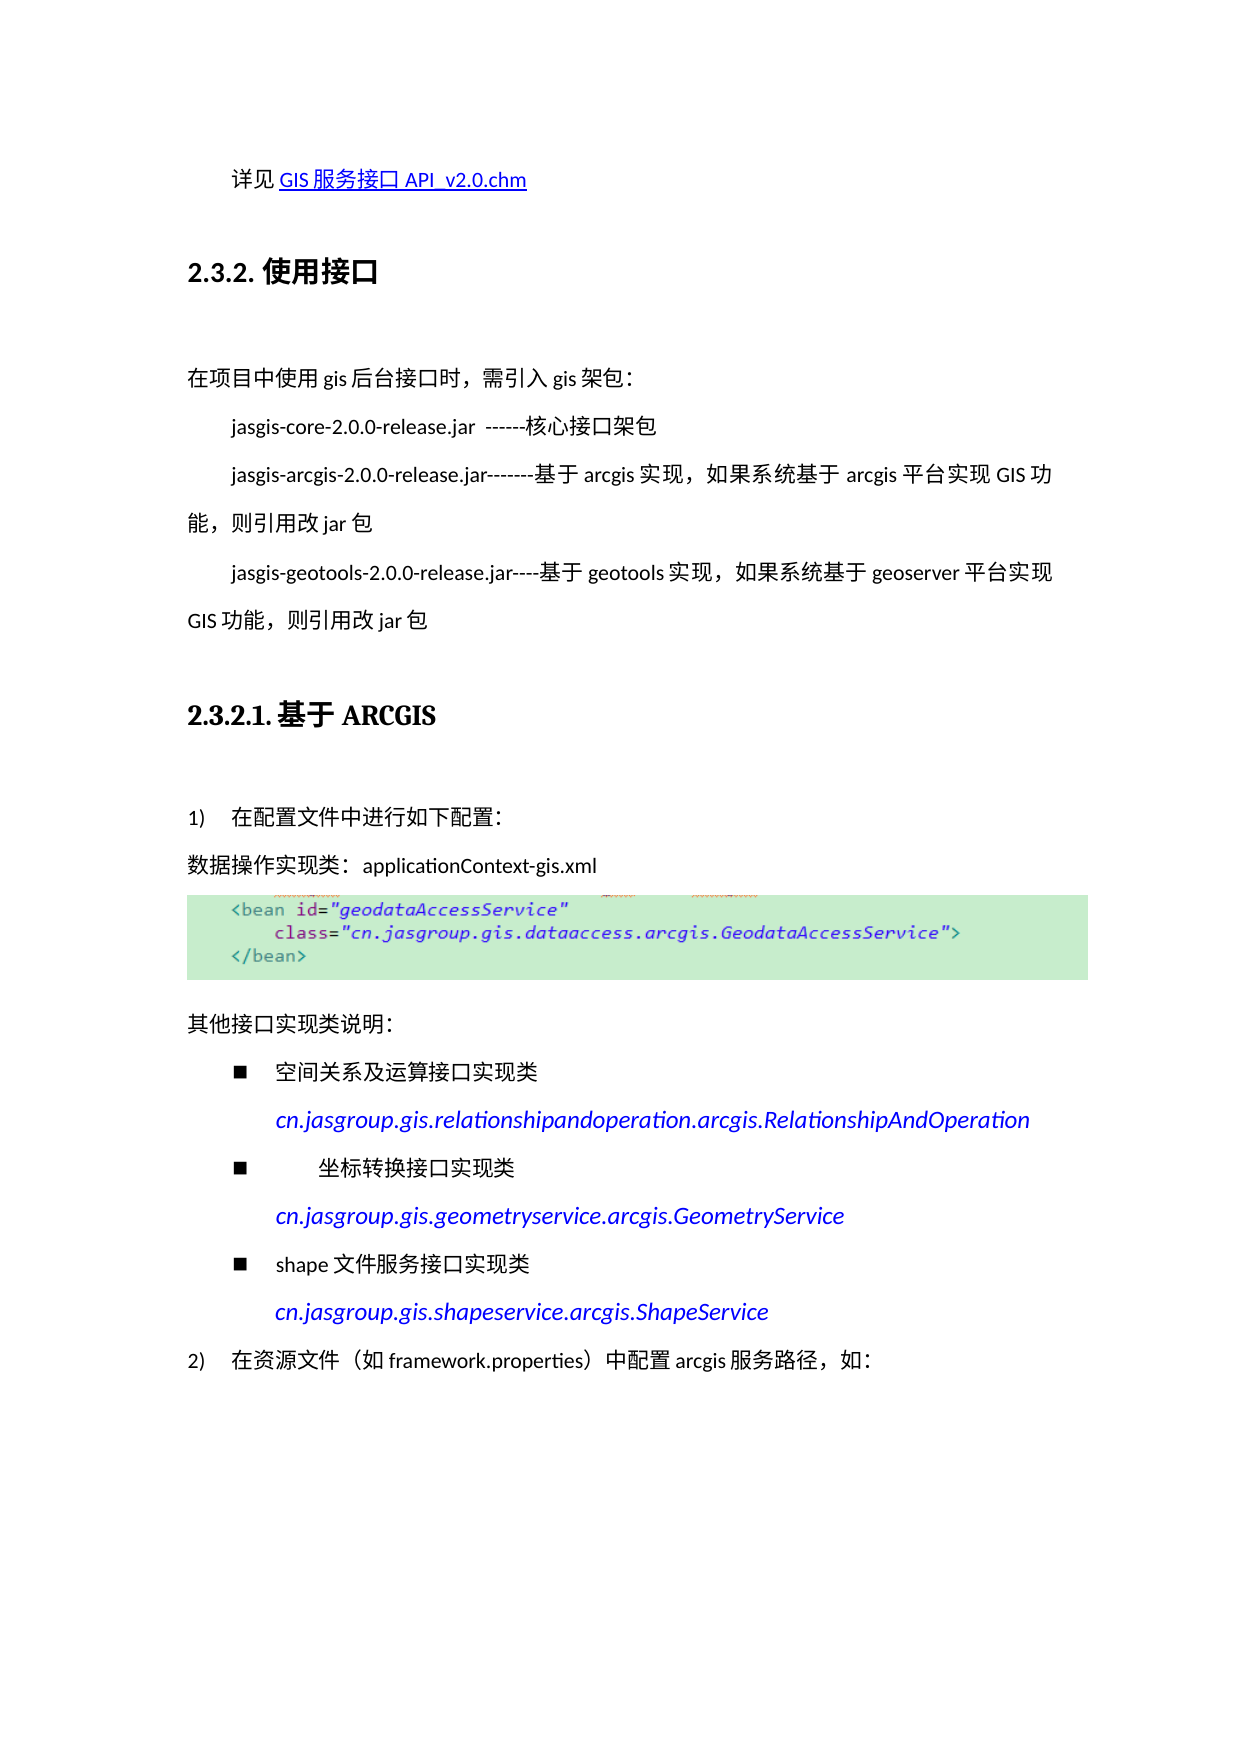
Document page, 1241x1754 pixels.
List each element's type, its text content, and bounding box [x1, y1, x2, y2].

text cn.jasgroup.gis.shapeservice.arcgis.ShapeService [275, 1295, 1053, 1328]
list 在资源文件（如framework.properties）中配置arcgis服务路径，如： [187, 1343, 1053, 1376]
list 空间关系及运算接口实现类 [232, 1055, 1053, 1087]
text cn.jasgroup.gis.geometryservice.arcgis.GeometryService [276, 1199, 1053, 1232]
text 在项目中使用gis后台接口时，需引入gis架包： [187, 360, 1053, 393]
text 数据操作实现类：applicationContext-gis.xml [187, 847, 1053, 880]
list 在配置文件中进行如下配置： [187, 799, 1053, 832]
list 坐标转换接口实现类 [232, 1151, 1053, 1183]
text jasgis-core-2.0.0-release.jar ------核心接口架包 [187, 409, 1053, 441]
text jasgis-geotools-2.0.0-release.jar----基于geotools实现，如果系统基于geoserver平台实现GIS功能，则引用改jar包 [187, 554, 1053, 635]
text jasgis-arcgis-2.0.0-release.jar-------基于arcgis实现，如果系统基于arcgis平台实现GIS功能，则引用改jar包 [187, 457, 1053, 538]
subtitle 基于ARCGIS [187, 680, 1053, 745]
subtitle 使用接口 [187, 237, 1053, 302]
list shape文件服务接口实现类 [232, 1247, 1053, 1279]
text cn.jasgroup.gis.relationshipandoperation.arcgis.RelationshipAndOperation [276, 1103, 1053, 1136]
text 其他接口实现类说明： [187, 1007, 1053, 1039]
text 详见GIS服务接口API_v2.0.chm [187, 162, 1053, 194]
picture [187, 895, 1088, 980]
